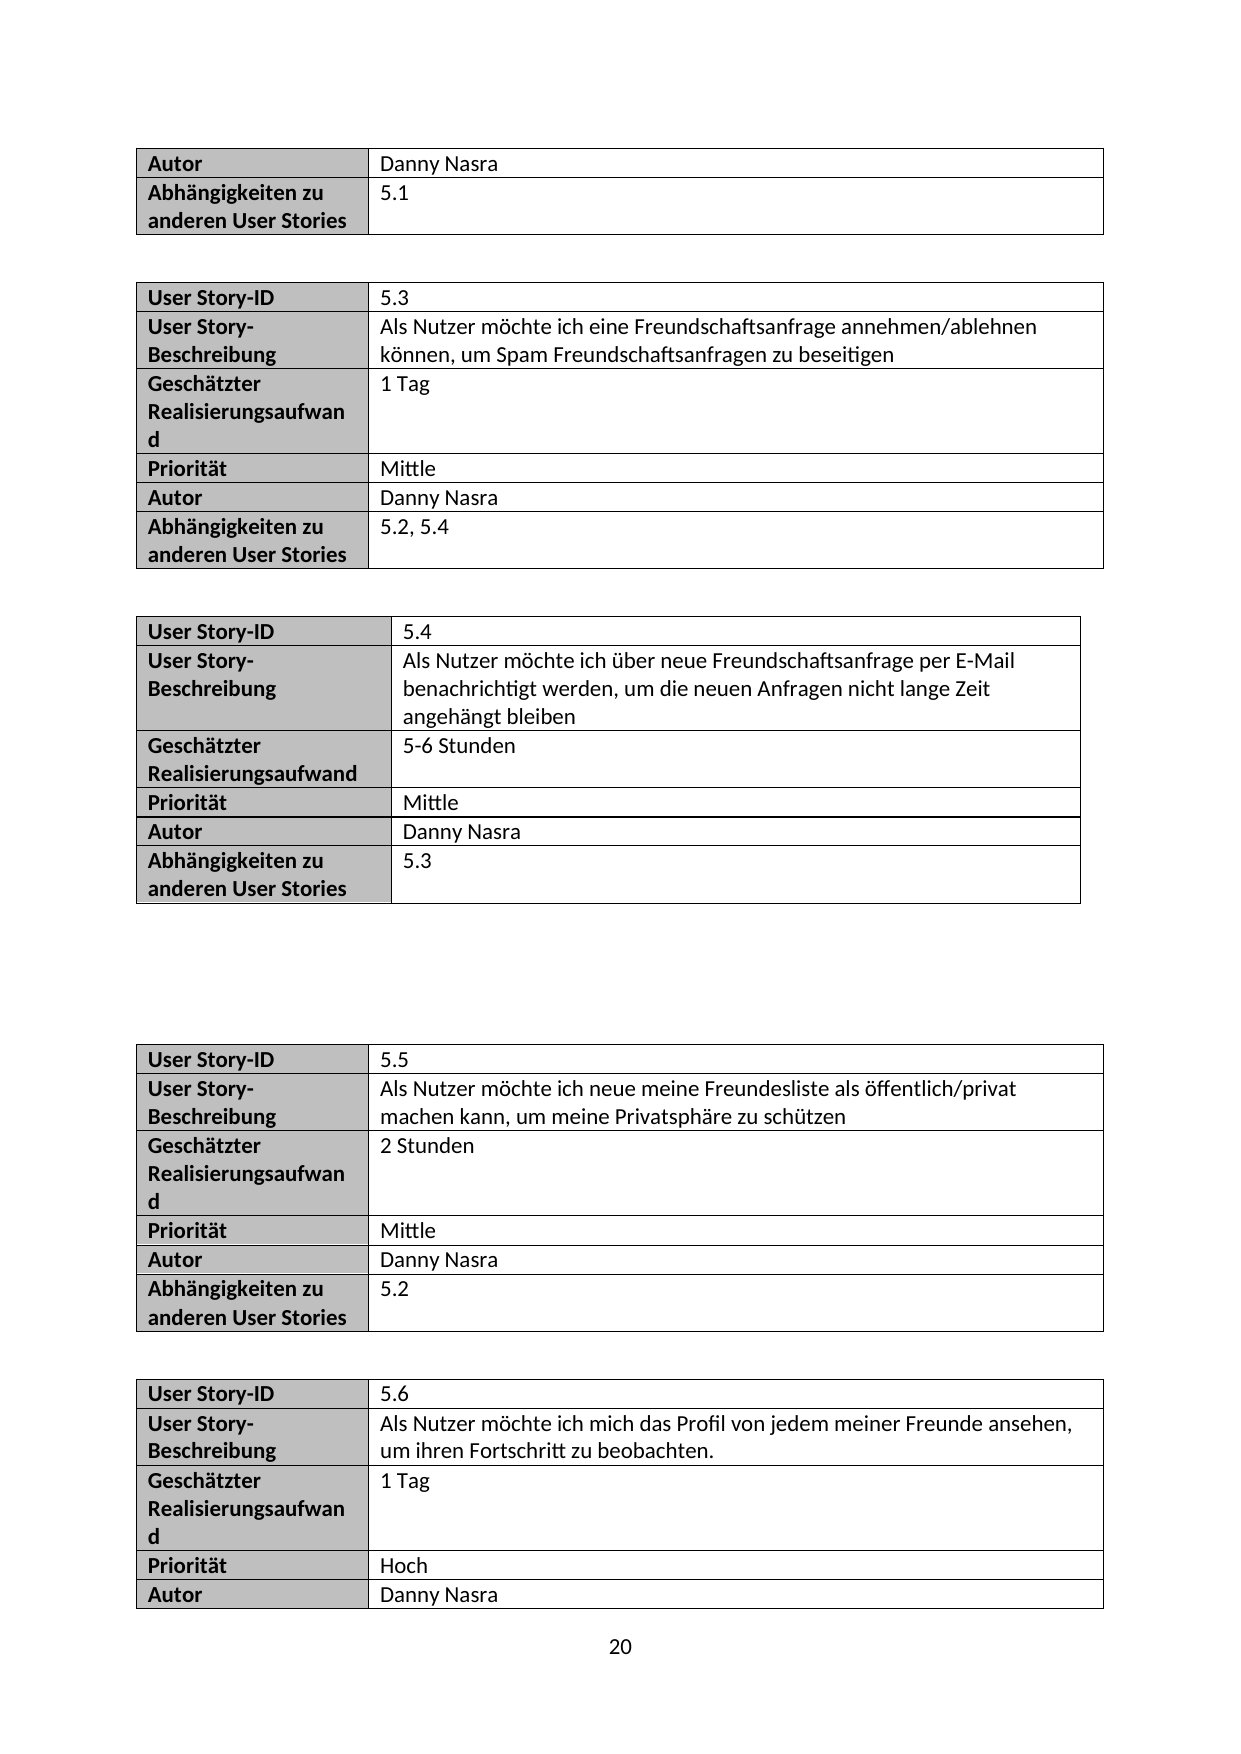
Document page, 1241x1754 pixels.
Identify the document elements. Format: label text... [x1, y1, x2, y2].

table_cell Danny Nasra [369, 483, 1103, 511]
table_cell Geschätzter Realisierungsaufwand [137, 369, 368, 453]
table_header 5.5 [369, 1045, 1103, 1073]
table_cell Mittle [369, 454, 1103, 482]
table_cell Autor [137, 149, 368, 177]
table_cell Autor [137, 1246, 368, 1273]
table_header 5.6 [369, 1380, 1103, 1408]
table_cell 5.2, 5.4 [369, 512, 1103, 568]
table_header User Story-ID [137, 283, 368, 311]
table_cell Als Nutzer möchte ich über neue Freundschaftsanfrage per E-Mail benachrichtigt werden, um die neuen Anfragen nicht lange Zeit angehängt bleiben [392, 646, 1080, 730]
table_header User Story-ID [137, 1045, 368, 1073]
table_cell Als Nutzer möchte ich neue meine Freundesliste als öffentlich/privat machen kann, um meine Privatsphäre zu schützen [369, 1074, 1103, 1130]
table_cell Danny Nasra [369, 1246, 1103, 1273]
table_cell 5.2 [369, 1275, 1103, 1331]
table_cell Priorität [137, 788, 391, 816]
table_cell Abhängigkeiten zu anderen User Stories [137, 1275, 368, 1331]
table_cell Mittle [369, 1216, 1103, 1244]
table_cell 2 Stunden [369, 1131, 1103, 1215]
table_cell Autor [137, 1580, 368, 1608]
table_cell Autor [137, 818, 391, 845]
table_cell Danny Nasra [369, 149, 1103, 177]
table_cell Mittle [392, 788, 1080, 816]
table_header User Story-ID [137, 617, 391, 645]
table_cell User Story-Beschreibung [137, 1409, 368, 1465]
table_cell Als Nutzer möchte ich eine Freundschaftsanfrage annehmen/ablehnen können, um Spam Freundschaftsanfragen zu beseitigen [369, 312, 1103, 368]
table_cell Priorität [137, 1551, 368, 1579]
table_cell Autor [137, 483, 368, 511]
table_cell Abhängigkeiten zu anderen User Stories [137, 846, 391, 902]
table_cell 5.3 [392, 846, 1080, 902]
table_cell Priorität [137, 454, 368, 482]
table_cell Geschätzter Realisierungsaufwand [137, 1131, 368, 1215]
table_cell 5.1 [369, 178, 1103, 234]
table_cell Abhängigkeiten zu anderen User Stories [137, 178, 368, 234]
table_cell Danny Nasra [369, 1580, 1103, 1608]
table_header 5.4 [392, 617, 1080, 645]
table_cell 5-6 Stunden [392, 731, 1080, 787]
table_cell User Story-Beschreibung [137, 312, 368, 368]
table_header User Story-ID [137, 1380, 368, 1408]
table_cell 1 Tag [369, 1466, 1103, 1550]
table_cell Hoch [369, 1551, 1103, 1579]
table_cell Als Nutzer möchte ich mich das Profil von jedem meiner Freunde ansehen, um ihren Fortschritt zu beobachten. [369, 1409, 1103, 1465]
table_cell Geschätzter Realisierungsaufwand [137, 731, 391, 787]
table_cell 1 Tag [369, 369, 1103, 453]
table_header 5.3 [369, 283, 1103, 311]
table_cell Geschätzter Realisierungsaufwand [137, 1466, 368, 1550]
table_cell User Story-Beschreibung [137, 646, 391, 730]
table_cell Priorität [137, 1216, 368, 1244]
table_cell Danny Nasra [392, 818, 1080, 845]
table_cell User Story-Beschreibung [137, 1074, 368, 1130]
table_cell Abhängigkeiten zu anderen User Stories [137, 512, 368, 568]
